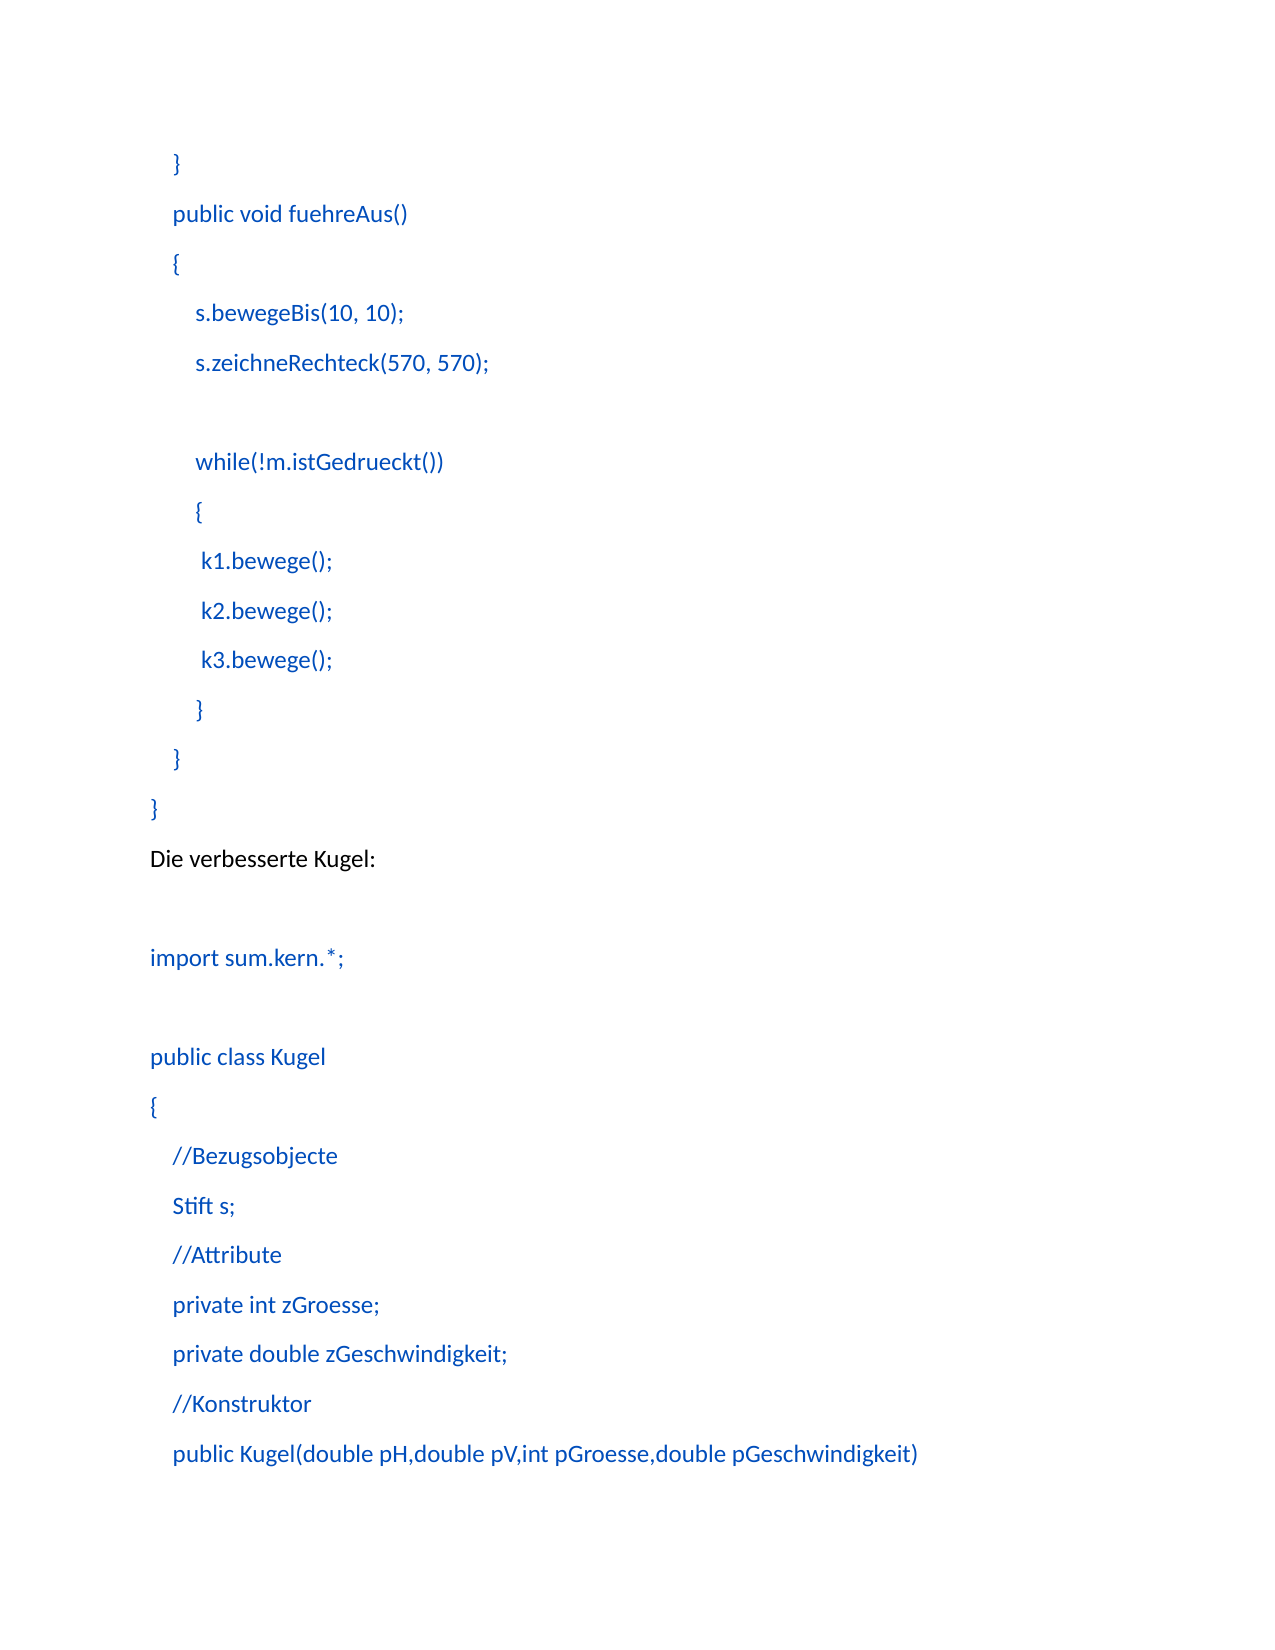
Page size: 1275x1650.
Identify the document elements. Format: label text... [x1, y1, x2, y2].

text k2.bewege(); [150, 596, 1125, 625]
text private int zGroesse; [150, 1290, 1125, 1319]
text //Attribute [150, 1241, 1125, 1269]
text //Konstruktor [150, 1389, 1125, 1418]
text } [150, 745, 1125, 774]
text while(!m.istGedrueckt()) [150, 447, 1125, 476]
text { [150, 497, 1125, 526]
text public Kugel(double pH,double pV,int pGroesse,double pGeschwindigkeit) [150, 1439, 1125, 1468]
text //Bezugsobjecte [150, 1142, 1125, 1170]
text } [150, 695, 1125, 724]
text k1.bewege(); [150, 547, 1125, 575]
text public void fuehreAus() [150, 199, 1125, 228]
text import sum.kern.*; [150, 943, 1125, 972]
text public class Kugel [150, 1042, 1125, 1071]
text Stift s; [150, 1191, 1125, 1220]
text { [150, 249, 1125, 278]
text s.zeichneRechteck(570, 570); [150, 348, 1125, 377]
text s.bewegeBis(10, 10); [150, 299, 1125, 327]
text Die verbesserte Kugel: [150, 844, 1125, 873]
text private double zGeschwindigkeit; [150, 1340, 1125, 1369]
text } [150, 794, 1125, 823]
text } [150, 150, 1125, 179]
text k3.bewege(); [150, 646, 1125, 674]
text { [150, 1092, 1125, 1121]
